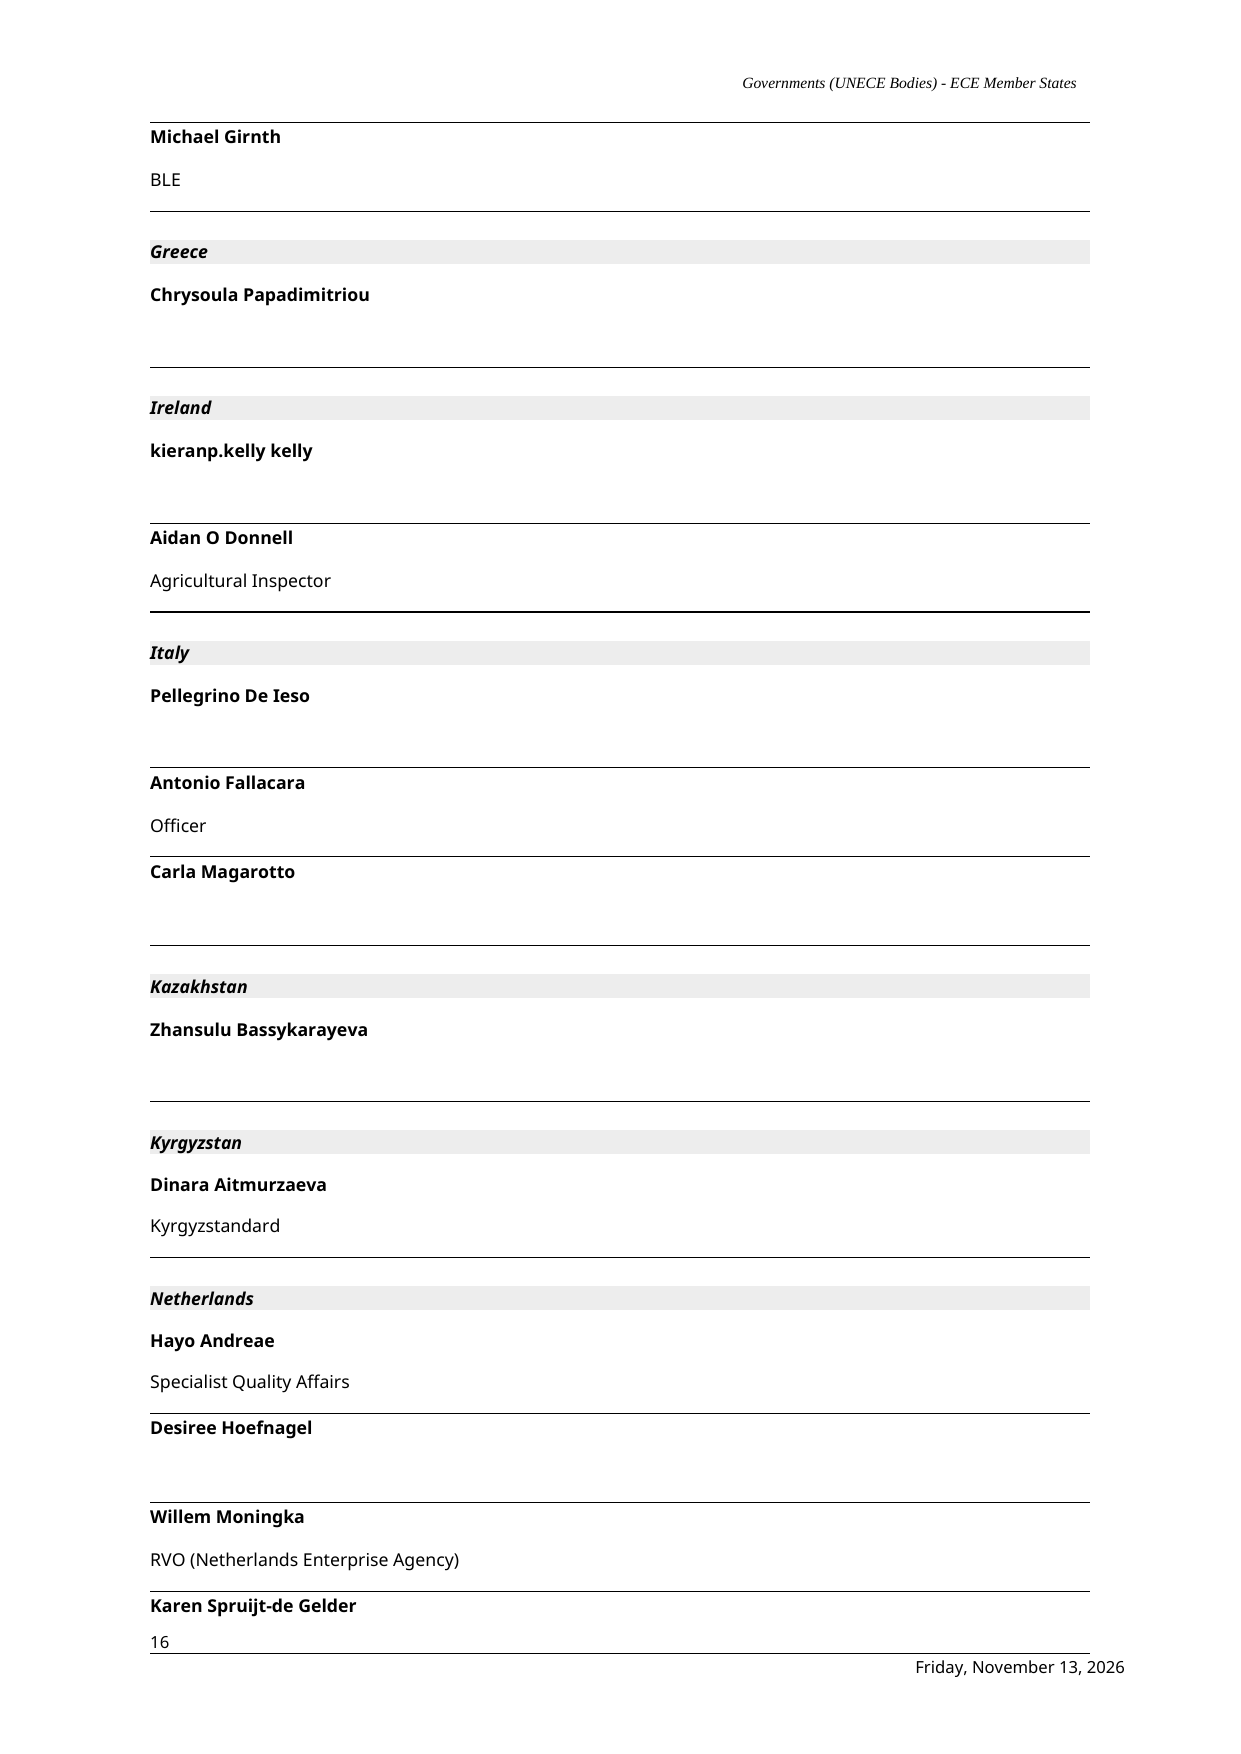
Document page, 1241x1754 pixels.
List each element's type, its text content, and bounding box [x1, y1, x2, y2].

text Kazakhstan [150, 974, 1090, 998]
text Ireland [150, 396, 1090, 420]
text Zhansulu Bassykarayeva [150, 1017, 1090, 1041]
text Karen Spruijt-de Gelder [150, 1592, 1090, 1618]
text Antonio Fallacara [150, 768, 1090, 794]
text Greece [150, 240, 1090, 264]
text Willem Moningka [150, 1503, 1090, 1529]
text Kyrgyzstandard [150, 1214, 1090, 1238]
text RVO (Netherlands Enterprise Agency) [150, 1548, 1090, 1572]
text Italy [150, 641, 1090, 665]
text Pellegrino De Ieso [150, 683, 1090, 707]
text Agricultural Inspector [150, 568, 1090, 593]
text Specialist Quality Affairs [150, 1370, 1090, 1394]
text BLE [150, 168, 1090, 192]
text Hayo Andreae [150, 1329, 1090, 1353]
text Dinara Aitmurzaeva [150, 1173, 1090, 1197]
text Officer [150, 813, 1090, 837]
text Carla Magarotto [150, 857, 1090, 883]
text Chrysoula Papadimitriou [150, 283, 1090, 307]
text Netherlands [150, 1286, 1090, 1310]
text Michael Girnth [150, 123, 1090, 149]
text kieranp.kelly kelly [150, 438, 1090, 463]
text Kyrgyzstan [150, 1130, 1090, 1154]
text Aidan O Donnell [150, 524, 1090, 550]
text Desiree Hoefnagel [150, 1414, 1090, 1440]
